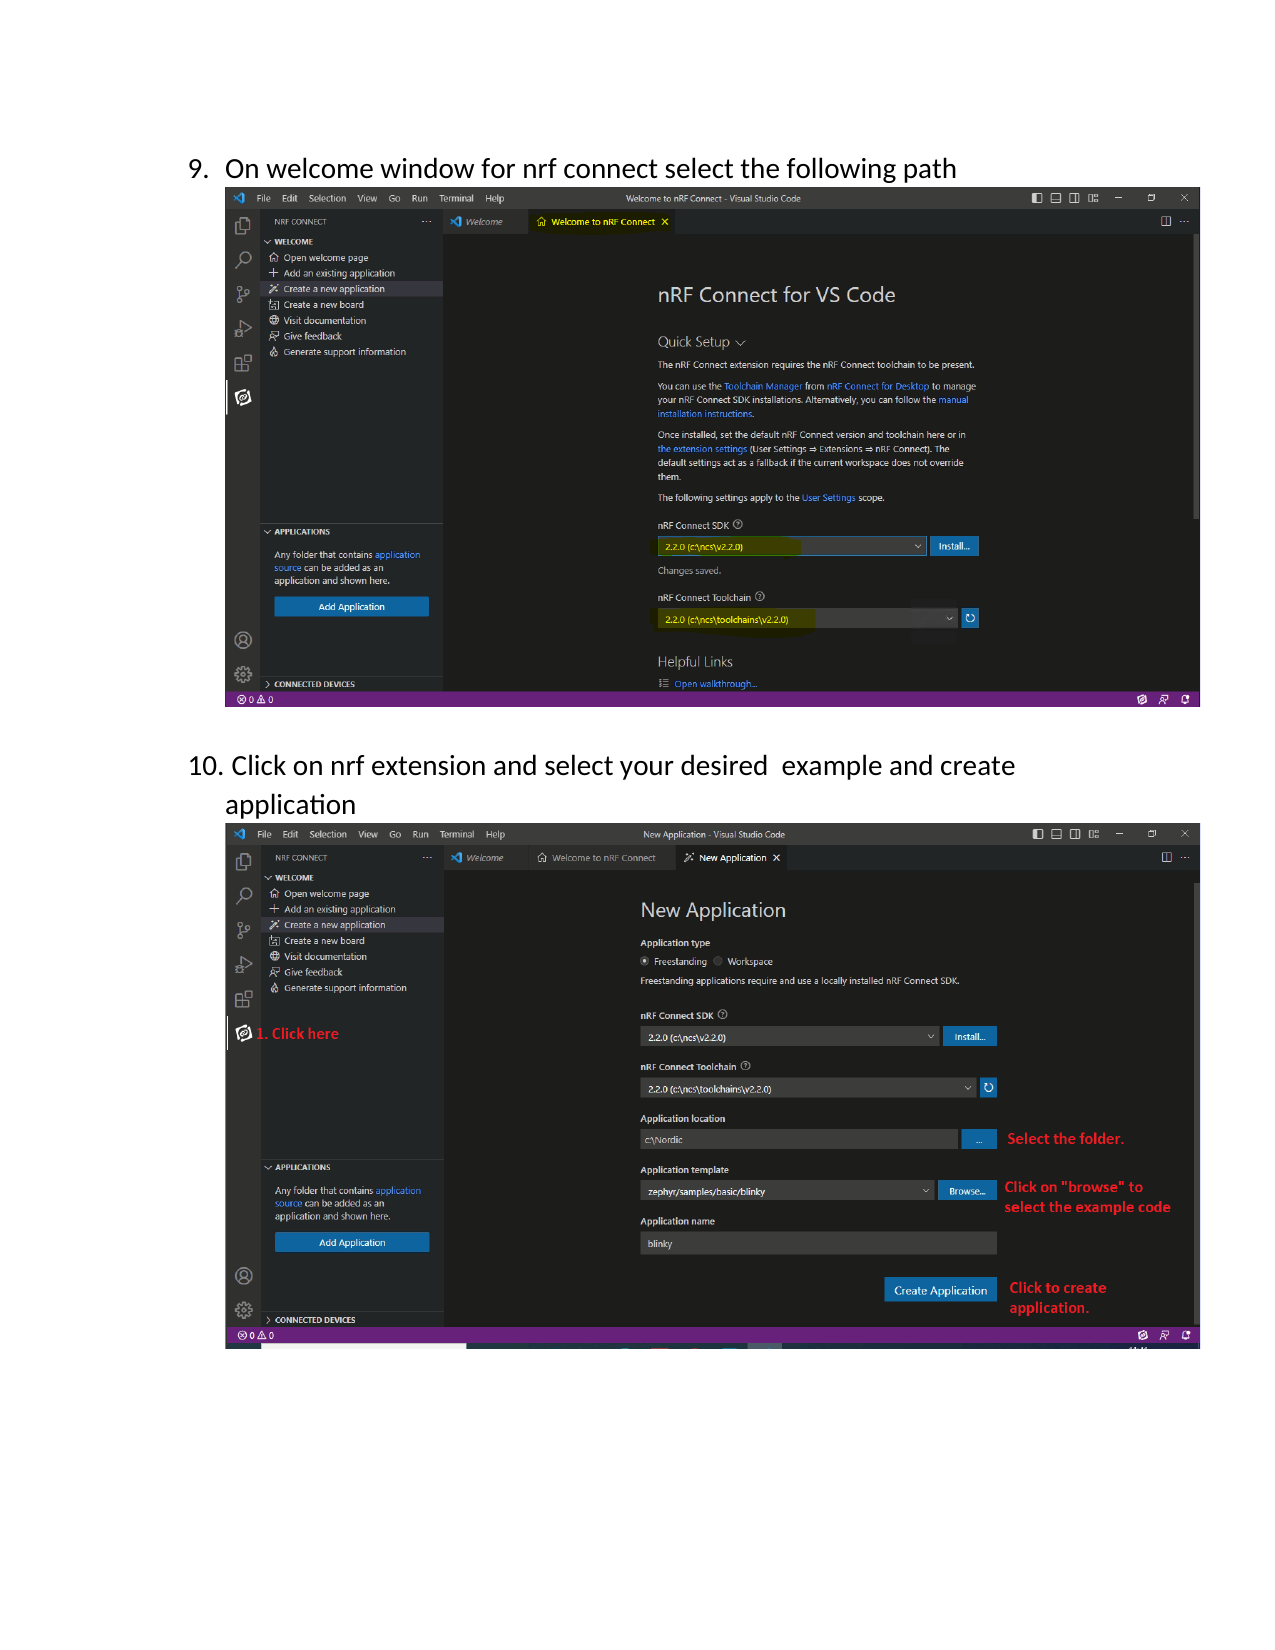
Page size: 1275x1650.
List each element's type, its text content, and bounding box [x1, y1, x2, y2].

picture [225, 187, 1200, 707]
picture [225, 823, 1200, 1349]
